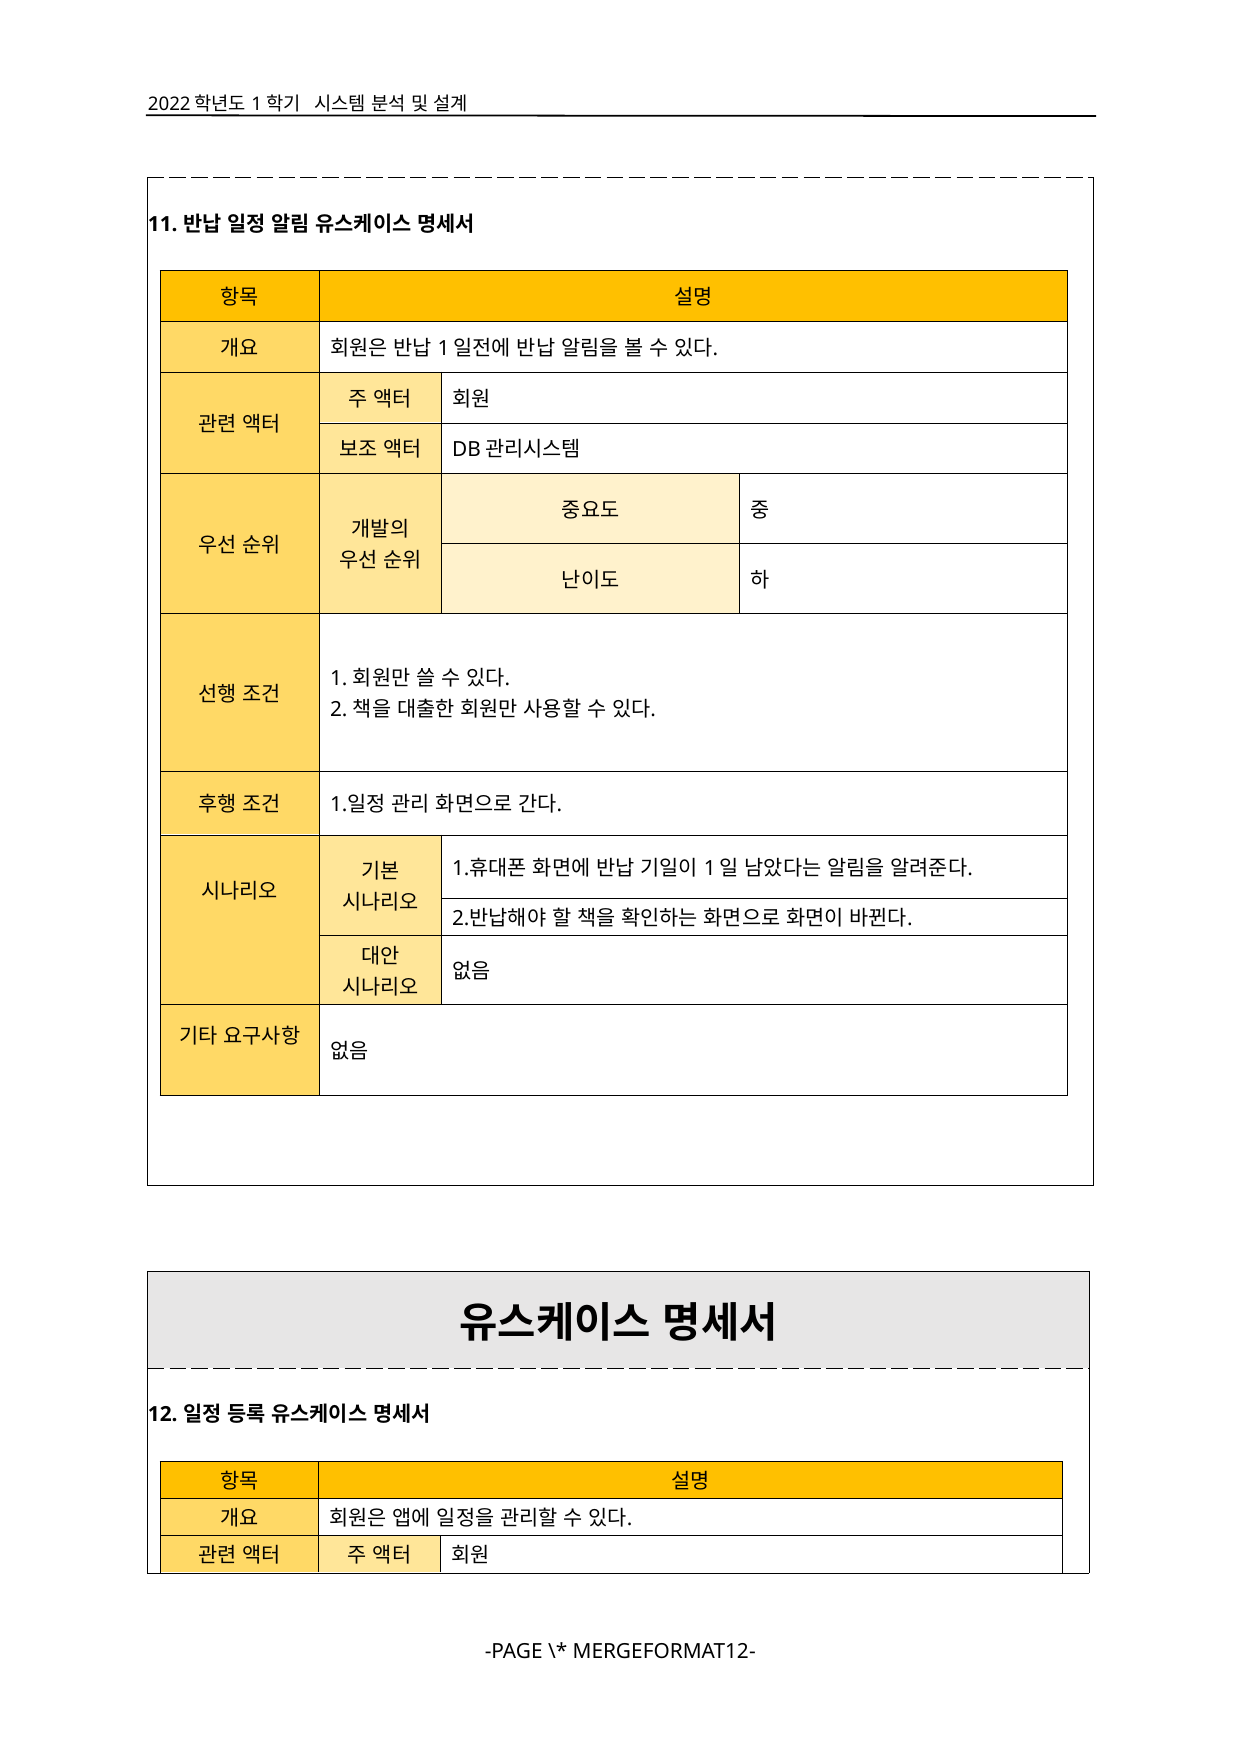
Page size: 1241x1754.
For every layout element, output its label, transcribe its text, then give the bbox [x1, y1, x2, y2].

table_cell 12. 일정 등록 유스케이스 명세서 [148, 1368, 1089, 1573]
table_cell 11. 반납 일정 알림 유스케이스 명세서 [148, 177, 1093, 1185]
table_header 유스케이스 명세서 [148, 1272, 1089, 1368]
